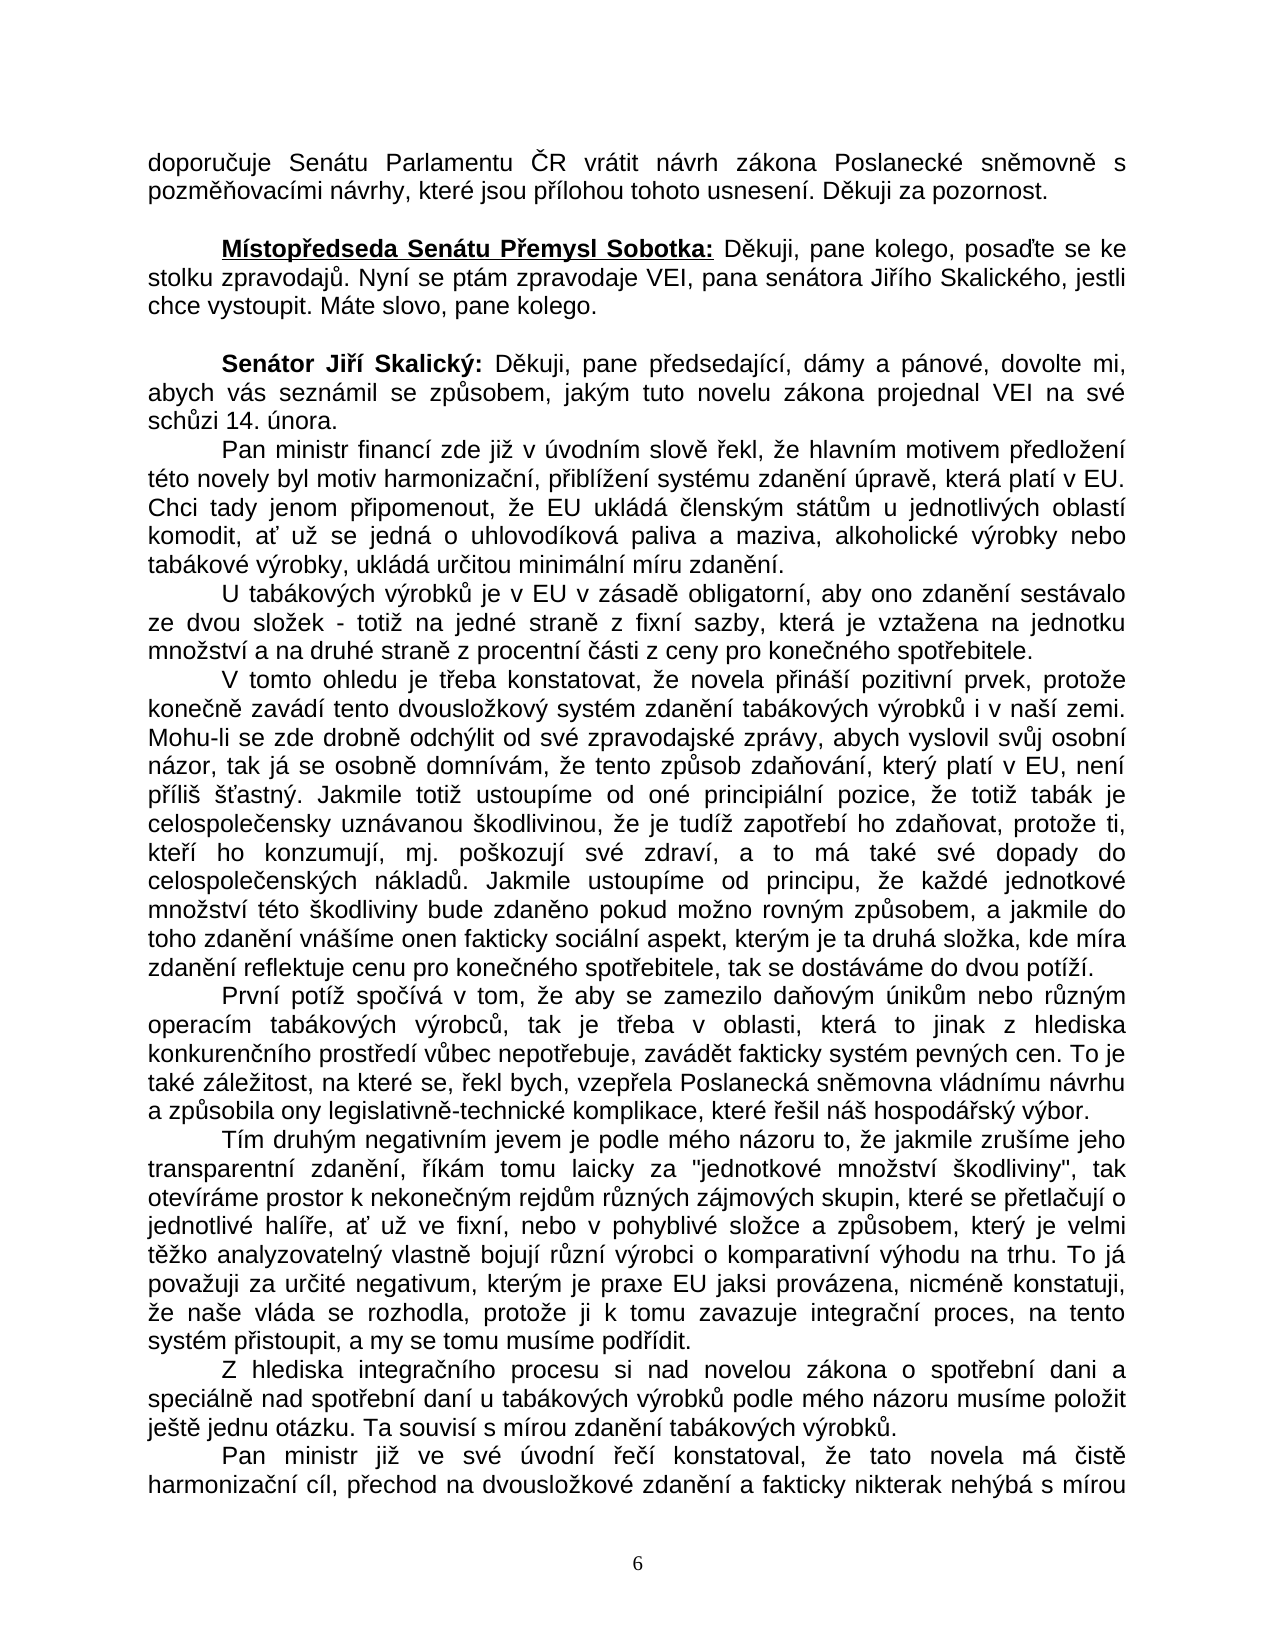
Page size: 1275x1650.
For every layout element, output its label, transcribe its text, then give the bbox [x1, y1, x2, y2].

text První potíž spočívá v tom, že aby se zamezilo daňovým únikům nebo různým operacím tabákových výrobců, tak je třeba v oblasti, která to jinak z hlediska konkurenčního prostředí vůbec nepotřebuje, zavádět fakticky systém pevných cen. To je také záležitost, na které se, řekl bych, vzepřela Poslanecká sněmovna vládnímu návrhu a způsobila ony legislativně-technické komplikace, které řešil náš hospodářský výbor. [148, 981, 1127, 1125]
text Senátor Jiří Skalický: Děkuji, pane předsedající, dámy a pánové, dovolte mi, abych vás seznámil se způsobem, jakým tuto novelu zákona projednal VEI na své schůzi 14. února. [148, 349, 1127, 435]
text Pan ministr financí zde již v úvodním slově řekl, že hlavním motivem předložení této novely byl motiv harmonizační, přiblížení systému zdanění úpravě, která platí v EU. Chci tady jenom připomenout, že EU ukládá členským státům u jednotlivých oblastí komodit, ať už se jedná o uhlovodíková paliva a maziva, alkoholické výrobky nebo tabákové výrobky, ukládá určitou minimální míru zdanění. [148, 435, 1127, 579]
text Z hlediska integračního procesu si nad novelou zákona o spotřební dani a speciálně nad spotřební daní u tabákových výrobků podle mého názoru musíme položit ještě jednu otázku. Ta souvisí s mírou zdanění tabákových výrobků. [148, 1355, 1127, 1441]
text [148, 1441, 1127, 1499]
text Místopředseda Senátu Přemysl Sobotka: Děkuji, pane kolego, posaďte se ke stolku zpravodajů. Nyní se ptám zpravodaje VEI, pana senátora Jiřího Skalického, jestli chce vystoupit. Máte slovo, pane kolego. [148, 234, 1127, 320]
text U tabákových výrobků je v EU v zásadě obligatorní, aby ono zdanění sestávalo ze dvou složek - totiž na jedné straně z fixní sazby, která je vztažena na jednotku množství a na druhé straně z procentní části z ceny pro konečného spotřebitele. [148, 579, 1127, 665]
text Tím druhým negativním jevem je podle mého názoru to, že jakmile zrušíme jeho transparentní zdanění, říkám tomu laicky za "jednotkové množství škodliviny", tak otevíráme prostor k nekonečným rejdům různých zájmových skupin, které se přetlačují o jednotlivé halíře, ať už ve fixní, nebo v pohyblivé složce a způsobem, který je velmi těžko analyzovatelný vlastně bojují různí výrobci o komparativní výhodu na trhu. To já považuji za určité negativum, kterým je praxe EU jaksi provázena, nicméně konstatuji, že naše vláda se rozhodla, protože ji k tomu zavazuje integrační proces, na tento systém přistoupit, a my se tomu musíme podřídit. [148, 1125, 1127, 1355]
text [148, 148, 1127, 205]
text V tomto ohledu je třeba konstatovat, že novela přináší pozitivní prvek, protože konečně zavádí tento dvousložkový systém zdanění tabákových výrobků i v naší zemi. Mohu-li se zde drobně odchýlit od své zpravodajské zprávy, abych vyslovil svůj osobní názor, tak já se osobně domnívám, že tento způsob zdaňování, který platí v EU, není příliš šťastný. Jakmile totiž ustoupíme od oné principiální pozice, že totiž tabák je celospolečensky uznávanou škodlivinou, že je tudíž zapotřebí ho zdaňovat, protože ti, kteří ho konzumují, mj. poškozují své zdraví, a to má také své dopady do celospolečenských nákladů. Jakmile ustoupíme od principu, že každé jednotkové množství této škodliviny bude zdaněno pokud možno rovným způsobem, a jakmile do toho zdanění vnášíme onen fakticky sociální aspekt, kterým je ta druhá složka, kde míra zdanění reflektuje cenu pro konečného spotřebitele, tak se dostáváme do dvou potíží. [148, 665, 1127, 981]
